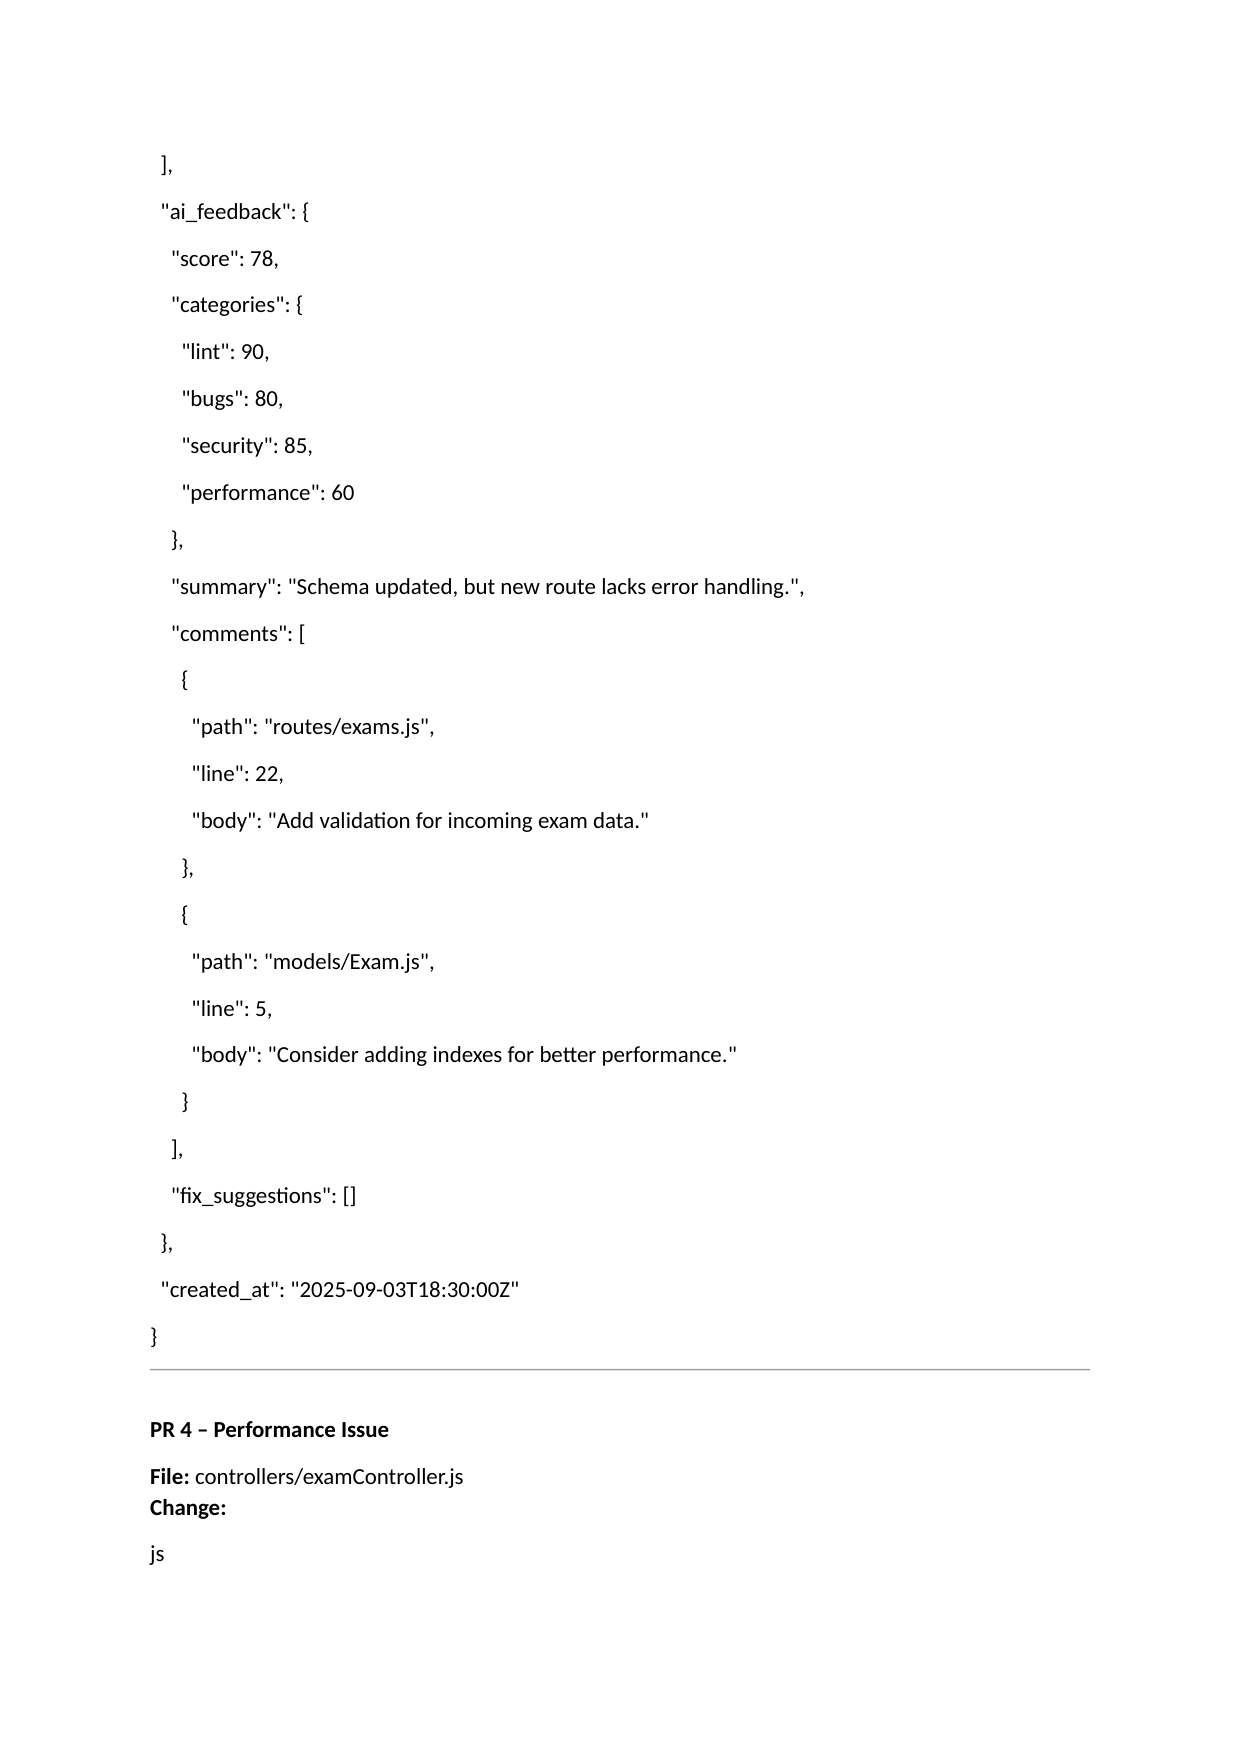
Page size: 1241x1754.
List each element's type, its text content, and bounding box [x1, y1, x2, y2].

text { [150, 666, 1090, 694]
text "line": 5, [150, 994, 1090, 1022]
text "body": "Consider adding indexes for better performance." [150, 1041, 1090, 1069]
text js [150, 1539, 1090, 1568]
text File: controllers/examController.js Change: [150, 1462, 1090, 1521]
text "fix_suggestions": [] [150, 1181, 1090, 1209]
text "categories": { [150, 291, 1090, 319]
text }, [150, 525, 1090, 553]
text ], [150, 150, 1090, 178]
text PR 4 – Performance Issue [150, 1416, 1090, 1444]
text { [150, 900, 1090, 928]
text "lint": 90, [150, 337, 1090, 366]
text "line": 22, [150, 759, 1090, 787]
text "created_at": "2025-09-03T18:30:00Z" [150, 1275, 1090, 1303]
text "comments": [ [150, 619, 1090, 647]
text "security": 85, [150, 431, 1090, 459]
text ], [150, 1134, 1090, 1162]
text "performance": 60 [150, 478, 1090, 506]
text } [150, 1322, 1090, 1350]
text "path": "models/Exam.js", [150, 947, 1090, 975]
text "score": 78, [150, 244, 1090, 272]
text "ai_feedback": { [150, 197, 1090, 225]
text }, [150, 853, 1090, 881]
text "summary": "Schema updated, but new route lacks error handling.", [150, 572, 1090, 600]
text } [150, 1087, 1090, 1116]
text }, [150, 1228, 1090, 1256]
text "path": "routes/exams.js", [150, 712, 1090, 741]
text "bugs": 80, [150, 384, 1090, 412]
text "body": "Add validation for incoming exam data." [150, 806, 1090, 834]
